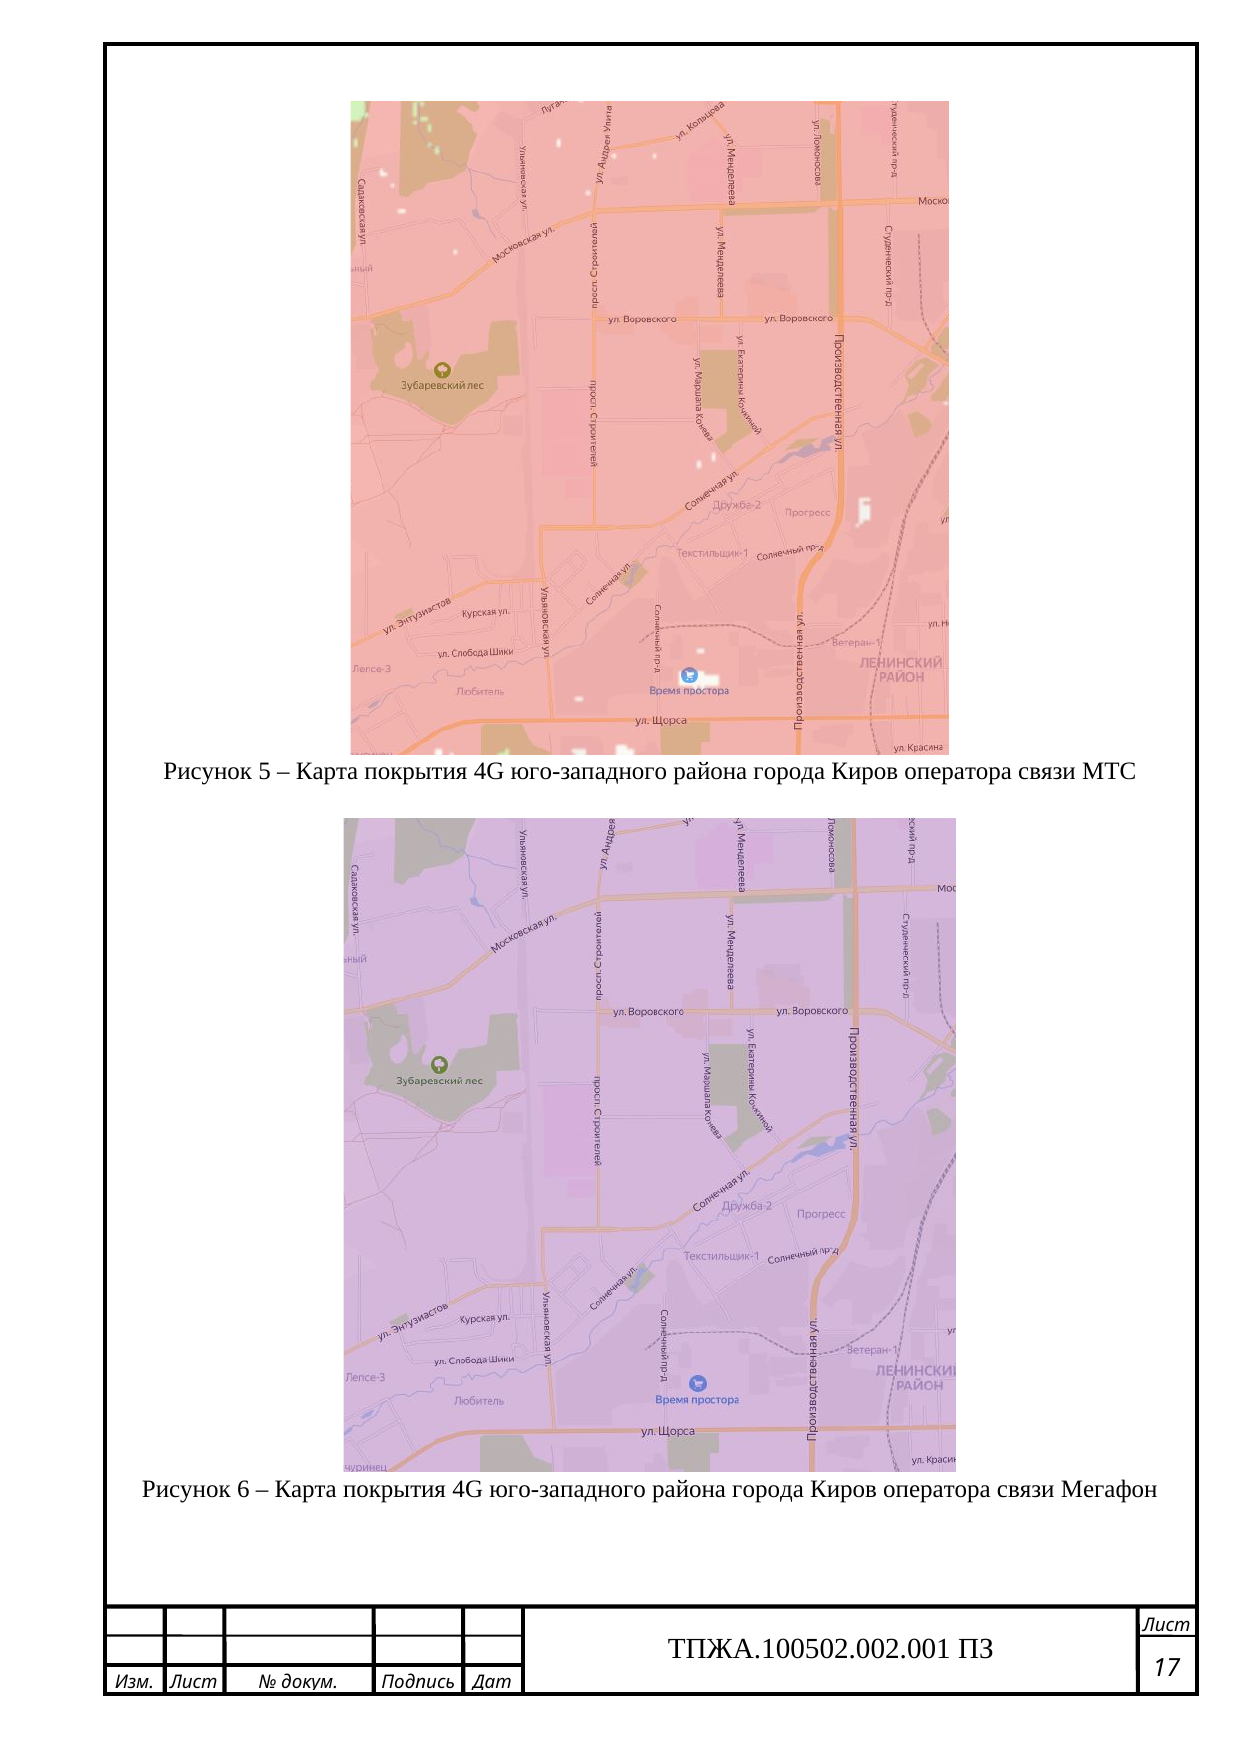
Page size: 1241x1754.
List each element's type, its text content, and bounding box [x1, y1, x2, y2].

text Рисунок 6 – Карта покрытия 4G юго-западного района города Киров оператора связи Мегафон [118, 1474, 1181, 1502]
picture [343, 818, 956, 1472]
picture [350, 101, 949, 755]
text Рисунок 5 – Карта покрытия 4G юго-западного района города Киров оператора связи МТС [118, 756, 1181, 785]
